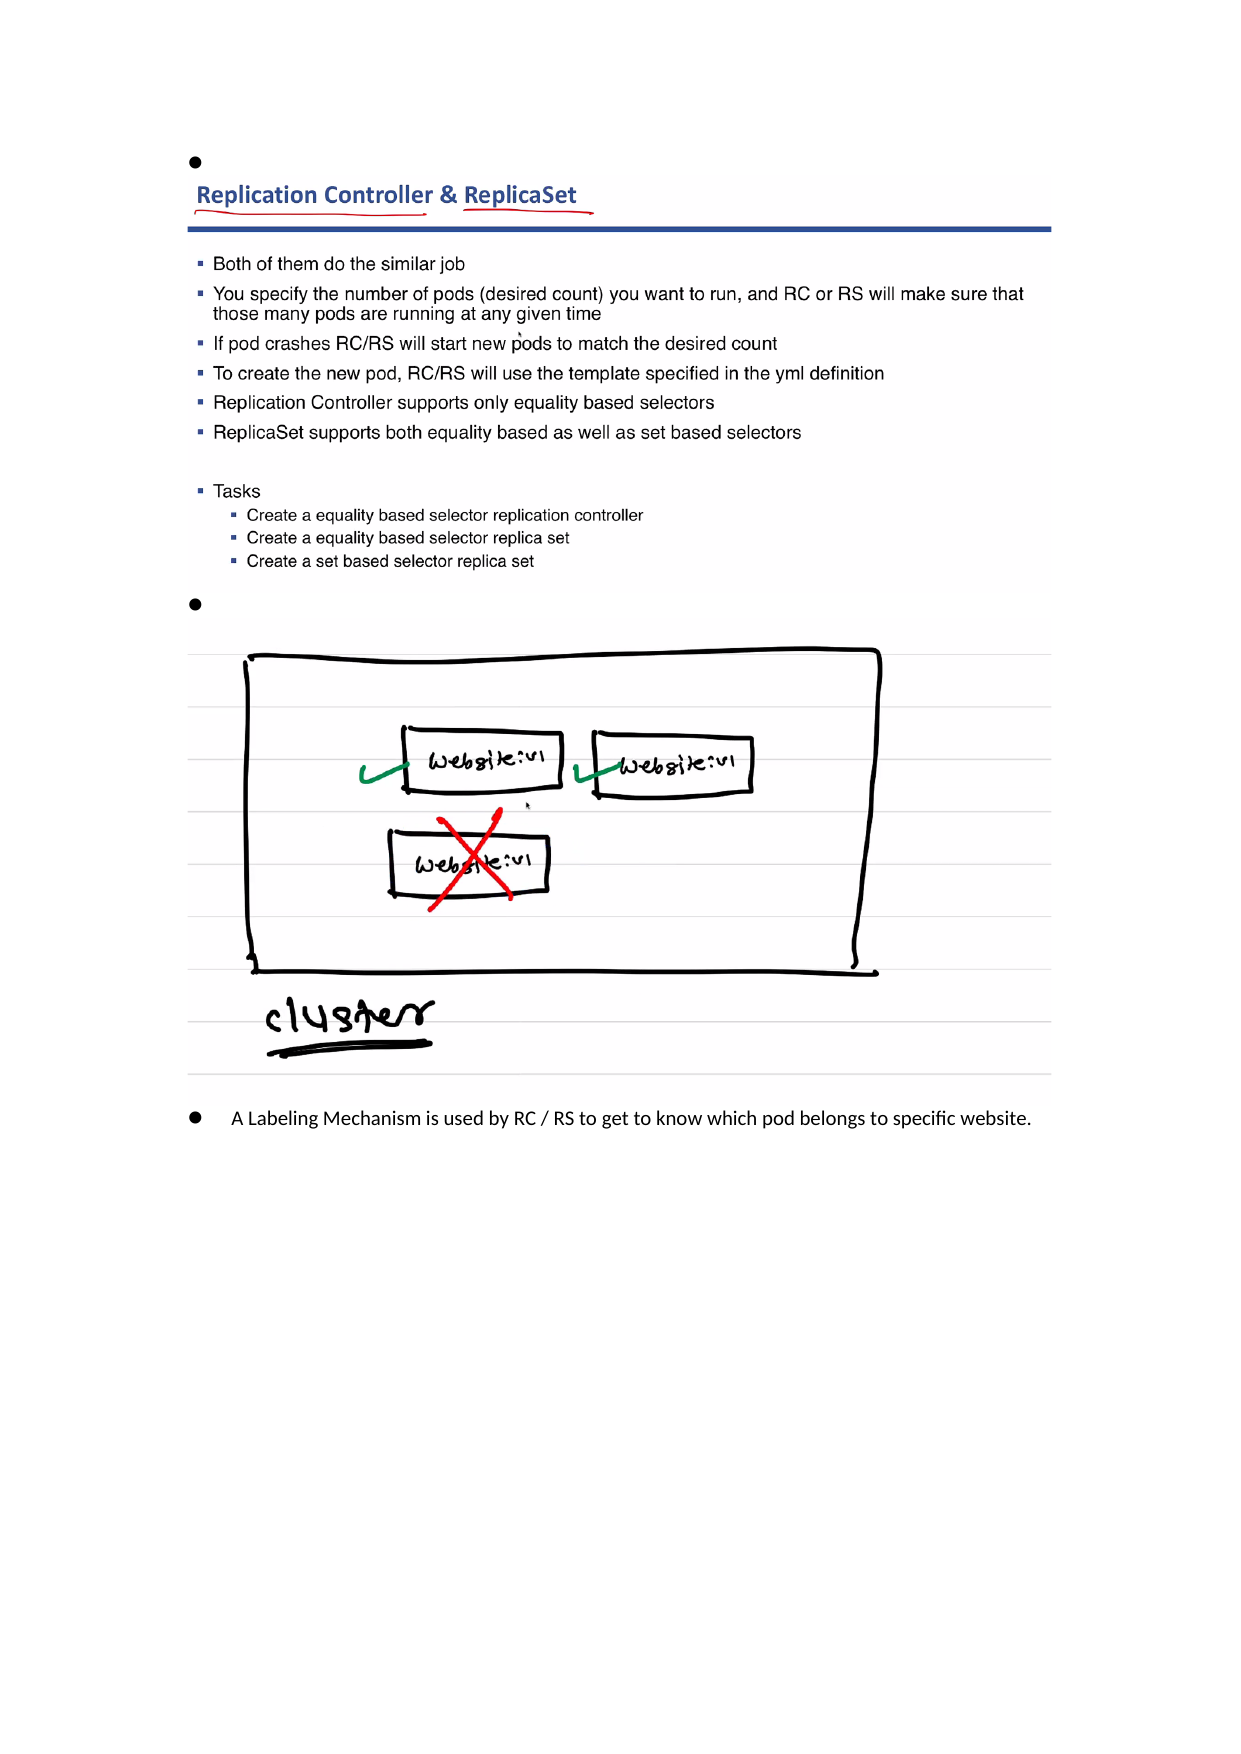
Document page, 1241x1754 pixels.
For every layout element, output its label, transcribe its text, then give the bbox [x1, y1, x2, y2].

list A Labeling Mechanism is used by RC / RS to get to know which pod belongs to specific website. [187, 1105, 1053, 1131]
picture [187, 618, 1052, 1106]
picture [187, 175, 1052, 593]
